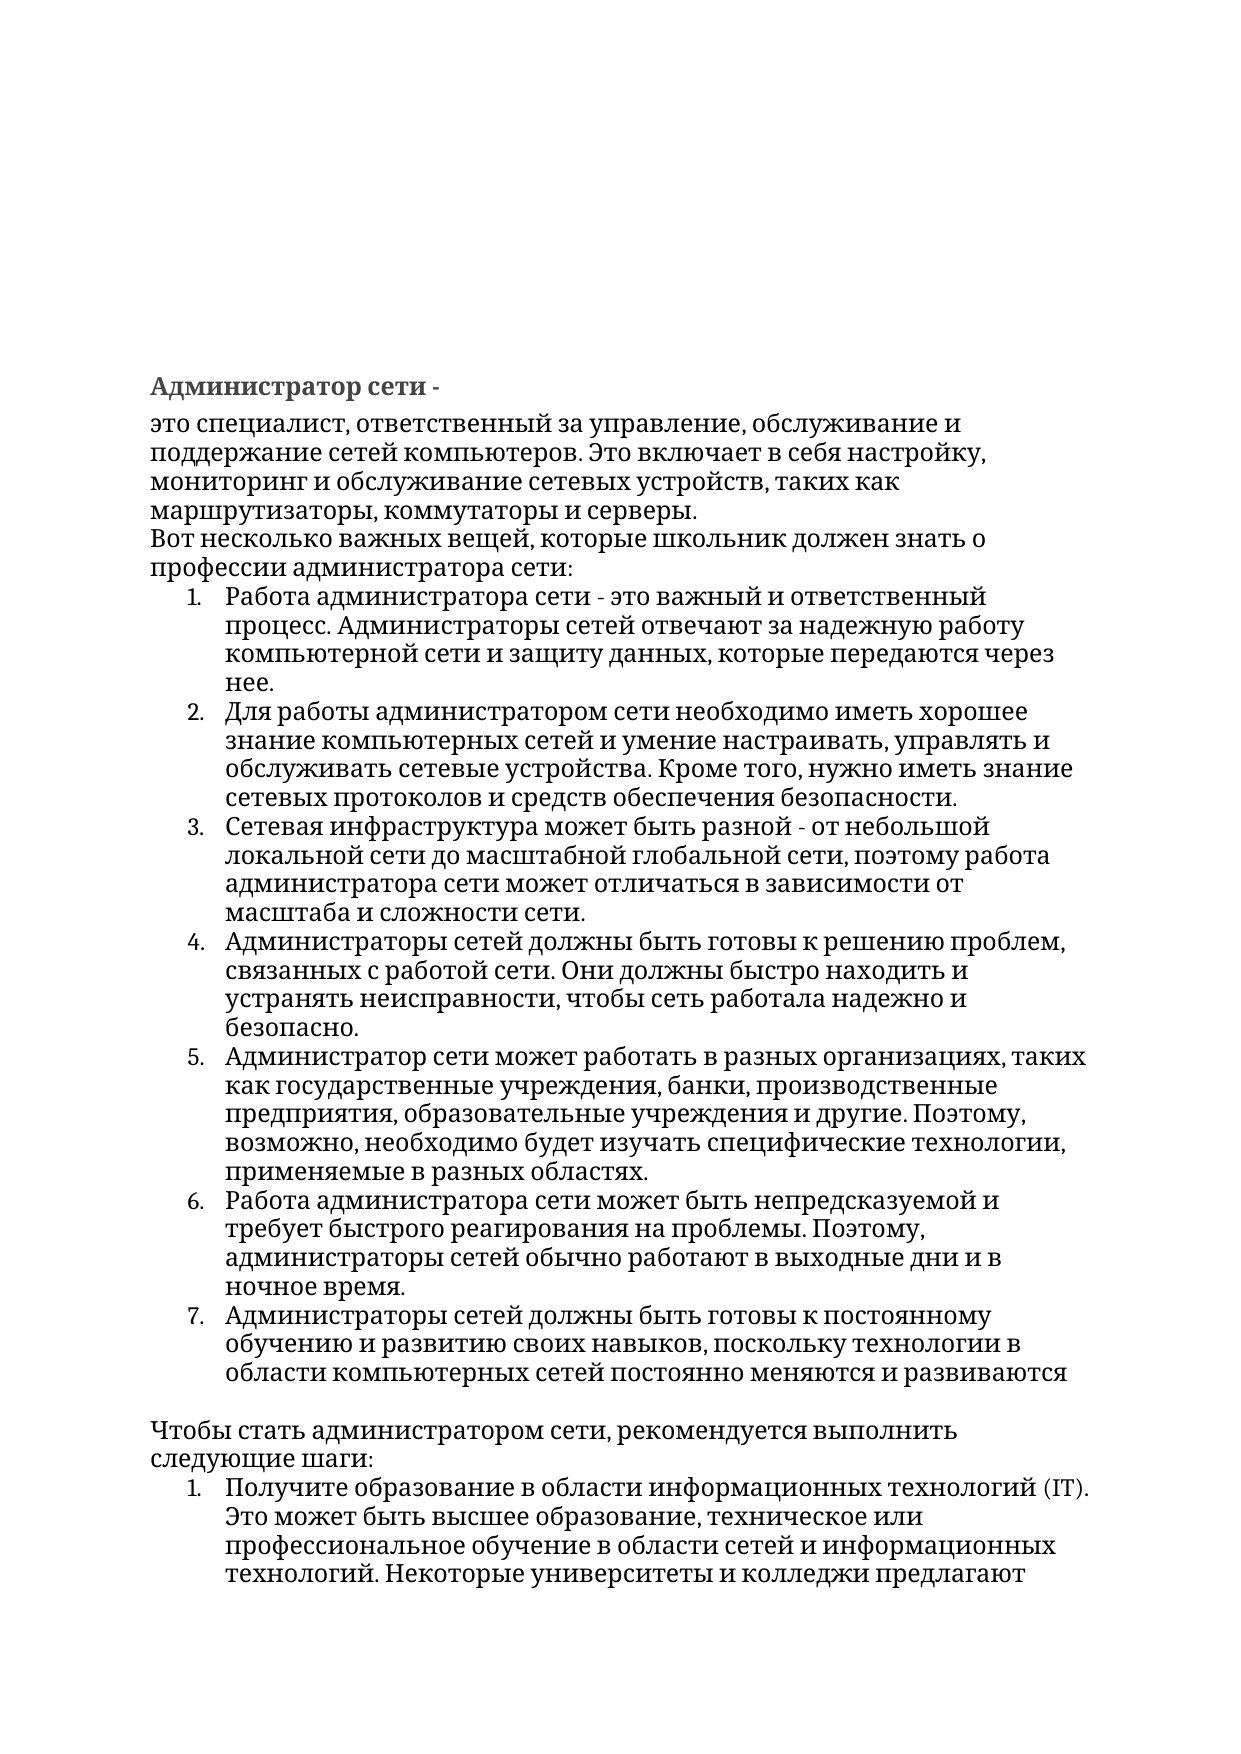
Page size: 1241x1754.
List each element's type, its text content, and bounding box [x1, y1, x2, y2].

list Администраторы сетей должны быть готовы к постоянному обучению и развитию своих навыков, поскольку технологии в области компьютерных сетей постоянно меняются и развиваются [187, 1302, 1090, 1388]
list Администратор сети может работать в разных организациях, таких как государственные учреждения, банки, производственные предприятия, образовательные учреждения и другие. Поэтому, возможно, необходимо будет изучать специфические технологии, применяемые в разных областях. [187, 1043, 1090, 1187]
list Работа администратора сети может быть непредсказуемой и требует быстрого реагирования на проблемы. Поэтому, администраторы сетей обычно работают в выходные дни и в ночное время. [187, 1187, 1090, 1302]
list Работа администратора сети - это важный и ответственный процесс. Администраторы сетей отвечают за надежную работу компьютерной сети и защиту данных, которые передаются через нее. [187, 583, 1090, 698]
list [187, 1474, 1090, 1589]
subtitle Администратор сети - [150, 373, 1090, 402]
list Администраторы сетей должны быть готовы к решению проблем, связанных с работой сети. Они должны быстро находить и устранять неисправности, чтобы сеть работала надежно и безопасно. [187, 928, 1090, 1043]
list Сетевая инфраструктура может быть разной - от небольшой локальной сети до масштабной глобальной сети, поэтому работа администратора сети может отличаться в зависимости от масштаба и сложности сети. [187, 813, 1090, 928]
list Для работы администратором сети необходимо иметь хорошее знание компьютерных сетей и умение настраивать, управлять и обслуживать сетевые устройства. Кроме того, нужно иметь знание сетевых протоколов и средств обеспечения безопасности. [187, 698, 1090, 813]
text Вот несколько важных вещей, которые школьник должен знать о профессии администратора сети: [150, 525, 1090, 583]
text это специалист, ответственный за управление, обслуживание и поддержание сетей компьютеров. Это включает в себя настройку, мониторинг и обслуживание сетевых устройств, таких как маршрутизаторы, коммутаторы и серверы. [150, 410, 1090, 525]
text Чтобы стать администратором сети, рекомендуется выполнить следующие шаги: [150, 1417, 1090, 1474]
